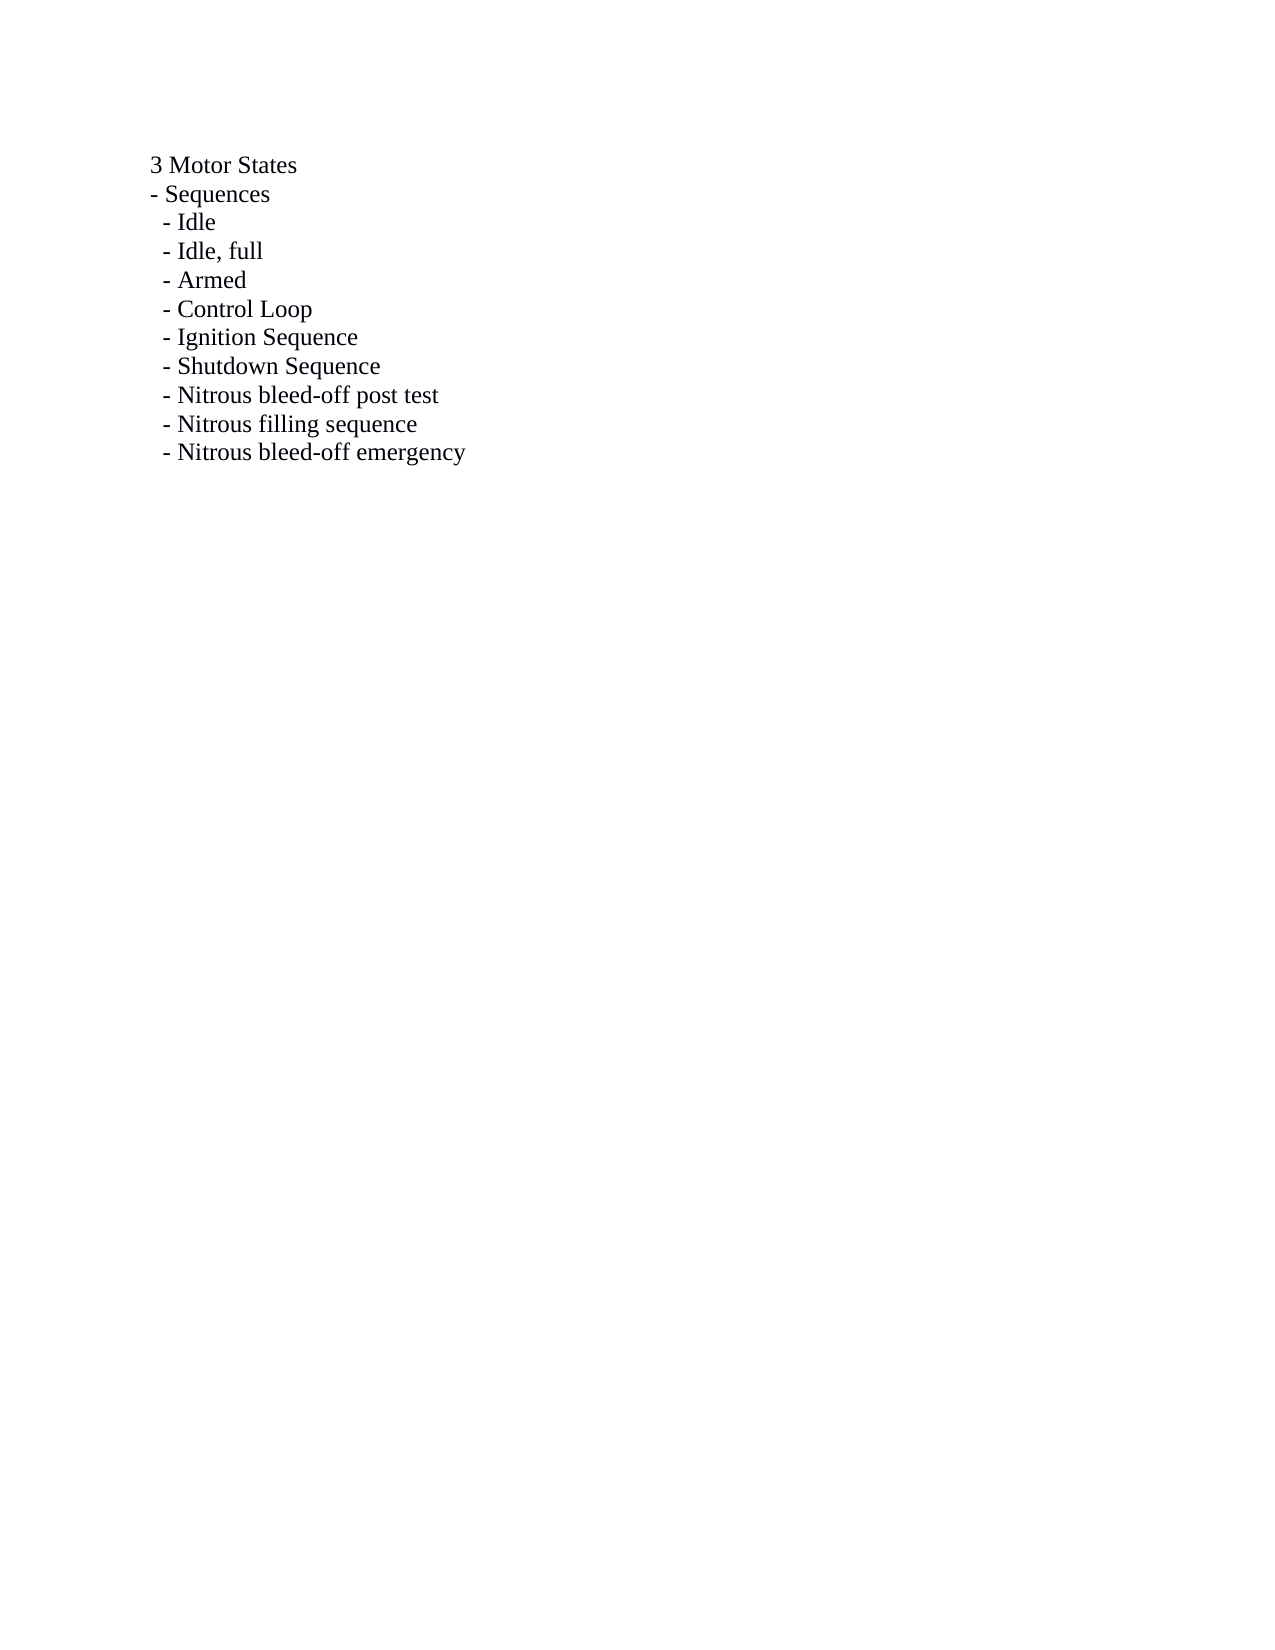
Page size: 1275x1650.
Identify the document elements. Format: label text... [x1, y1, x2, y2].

text 3 Motor States [150, 150, 1125, 179]
text - Nitrous filling sequence [150, 409, 1125, 437]
text - Idle, full [150, 236, 1125, 265]
text - Nitrous bleed-off emergency [150, 437, 1125, 466]
text - Control Loop [150, 294, 1125, 322]
text - Armed [150, 265, 1125, 294]
text - Sequences [150, 179, 1125, 207]
text - Ignition Sequence [150, 322, 1125, 351]
text - Nitrous bleed-off post test [150, 380, 1125, 409]
text - Idle [150, 207, 1125, 236]
text - Shutdown Sequence [150, 351, 1125, 380]
